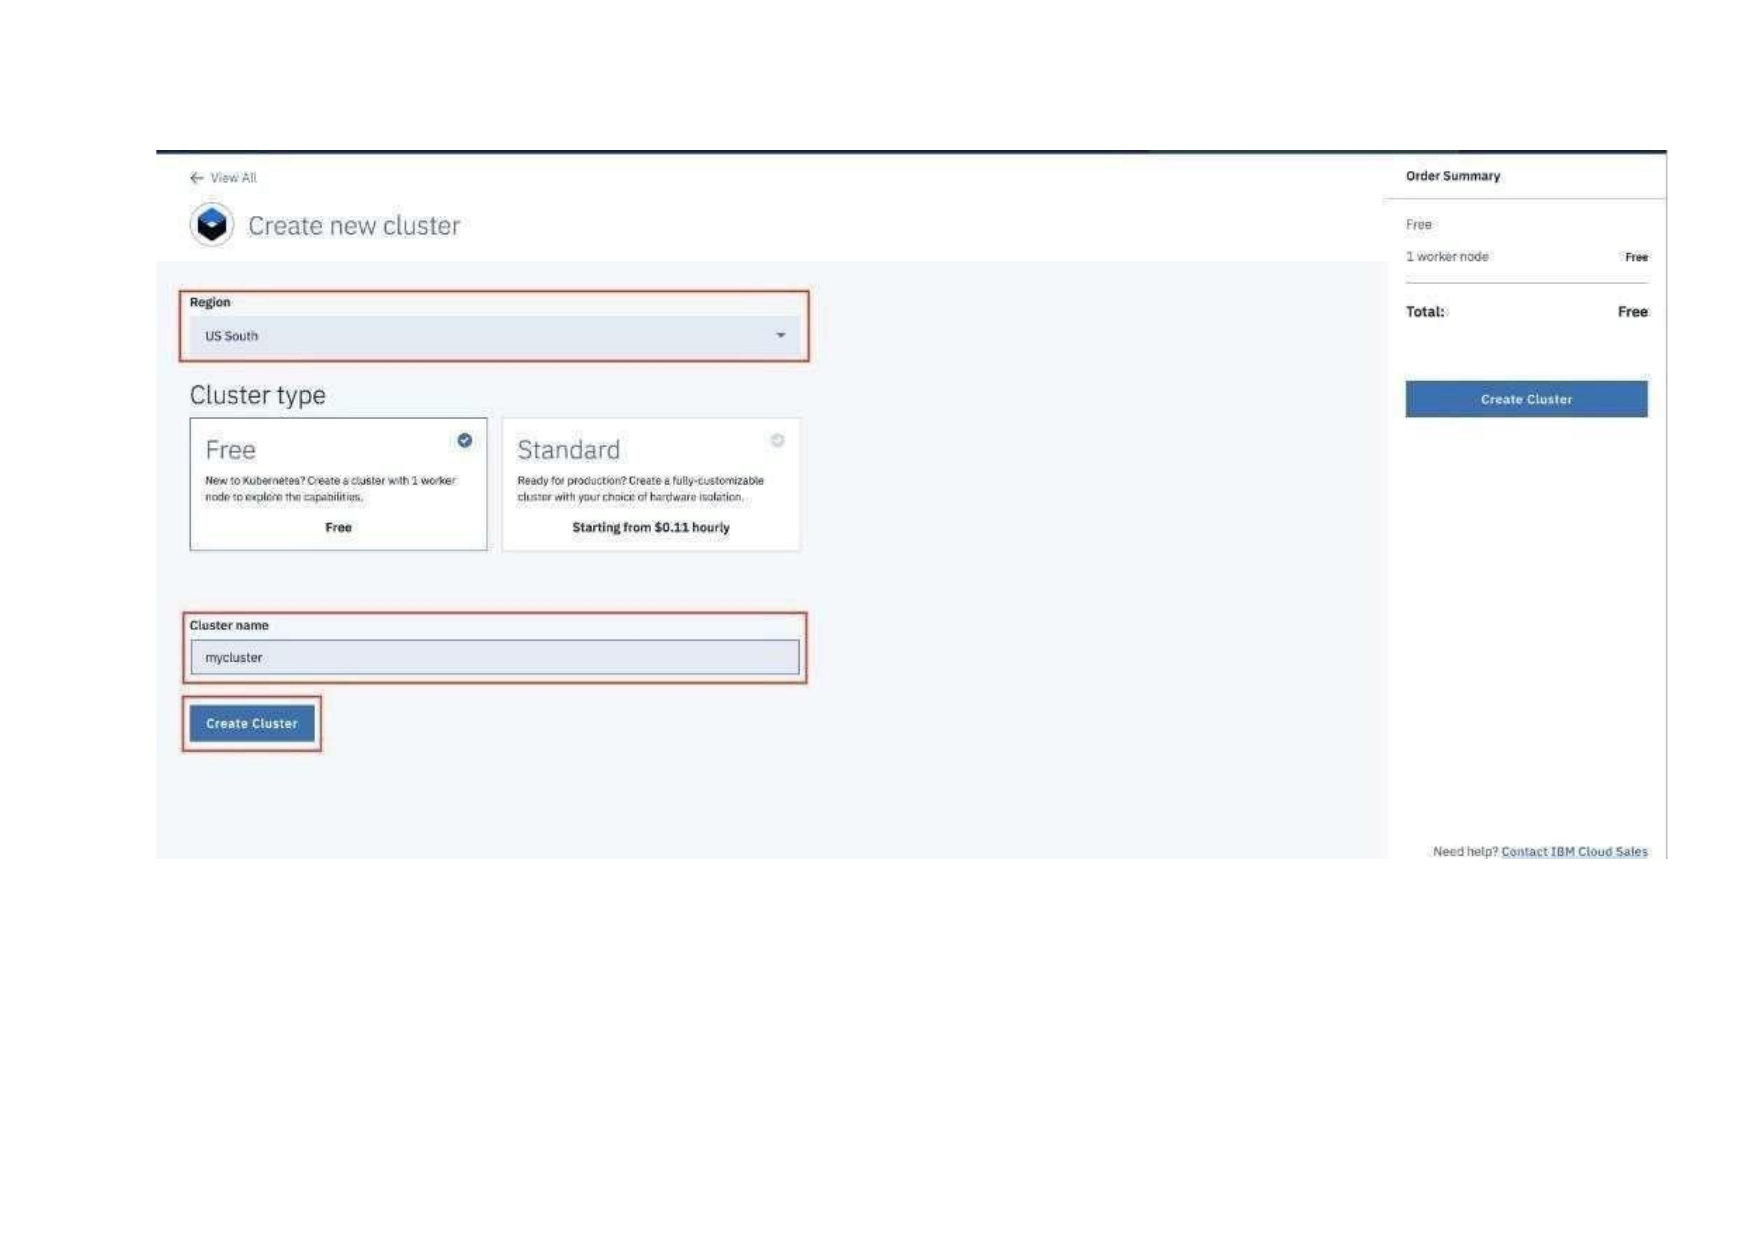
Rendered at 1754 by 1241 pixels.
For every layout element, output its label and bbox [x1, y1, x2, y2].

picture [156, 150, 1669, 859]
